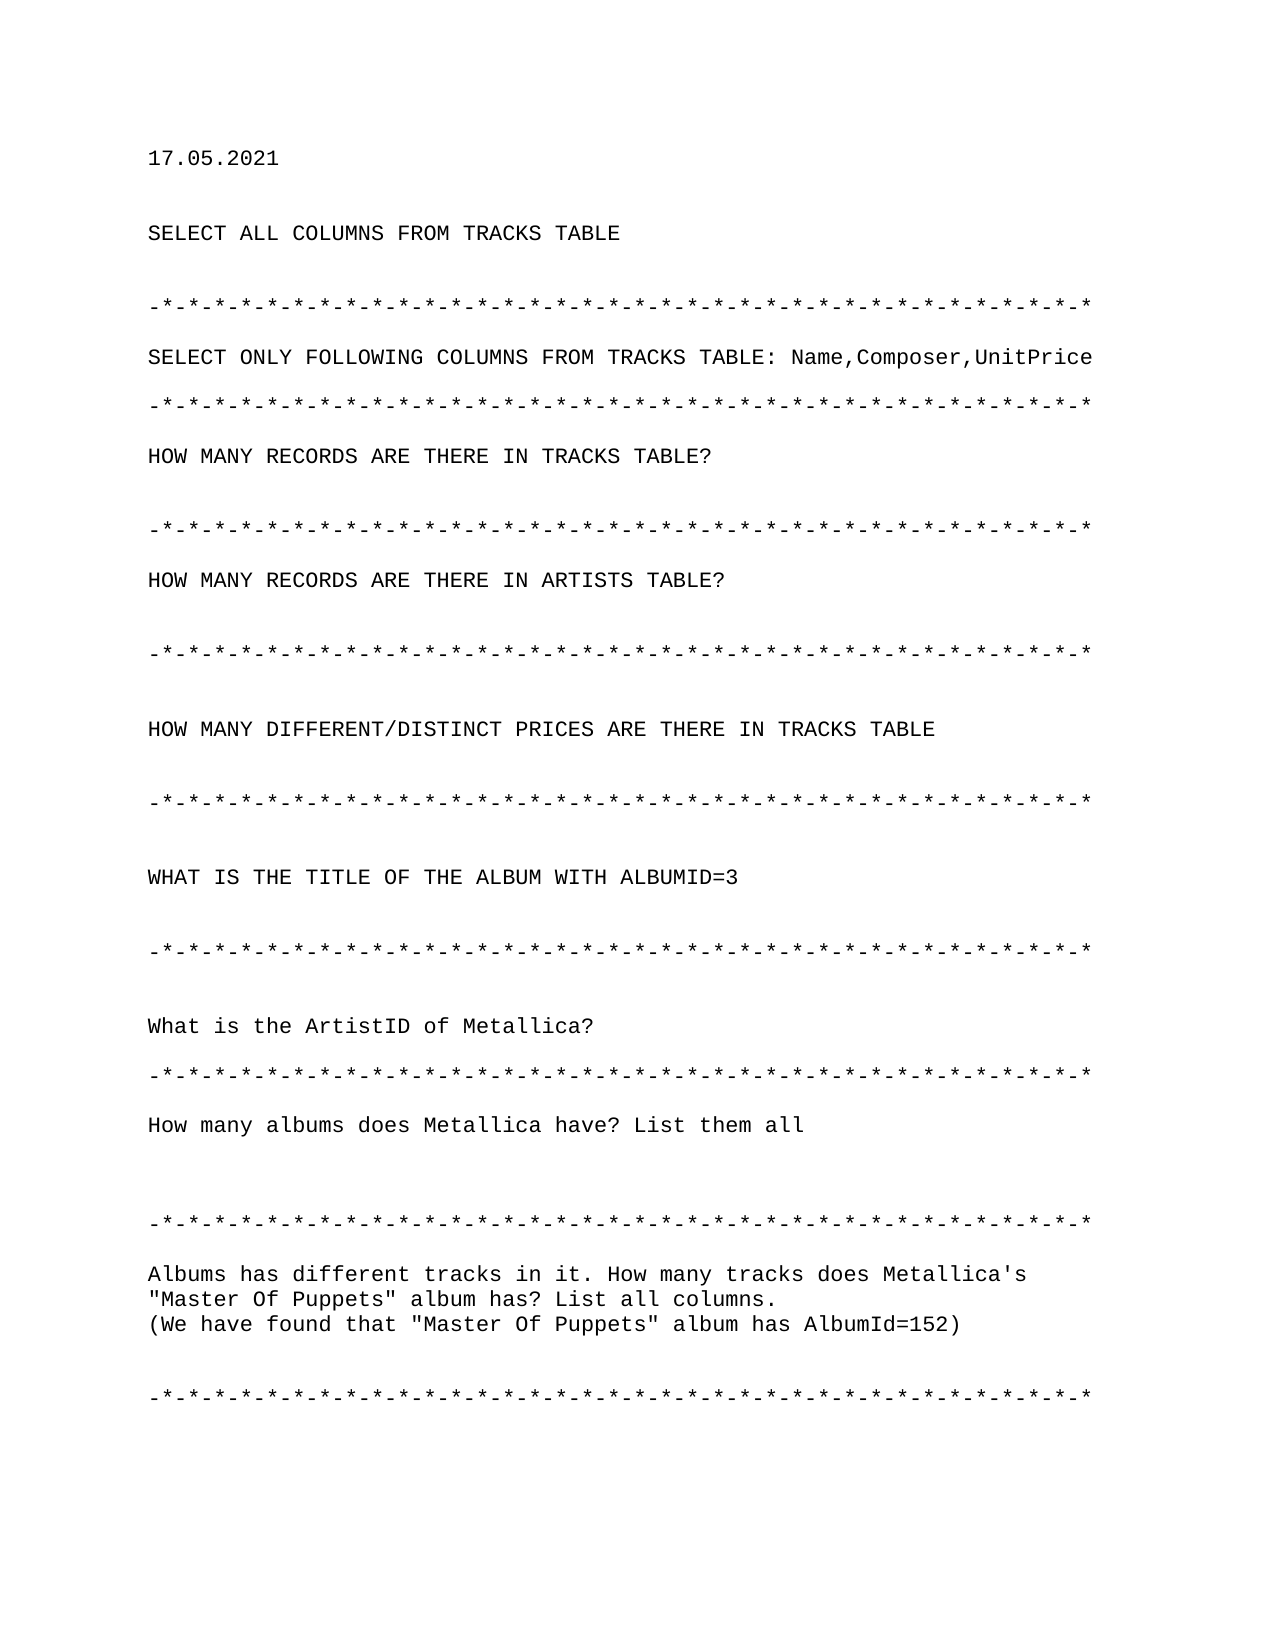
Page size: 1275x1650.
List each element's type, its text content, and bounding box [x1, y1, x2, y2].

text -*-*-*-*-*-*-*-*-*-*-*-*-*-*-*-*-*-*-*-*-*-*-*-*-*-*-*-*-*-*-*-*-*-*-*-* [148, 1214, 1127, 1238]
text HOW MANY RECORDS ARE THERE IN ARTISTS TABLE? [148, 569, 1127, 594]
text HOW MANY RECORDS ARE THERE IN TRACKS TABLE? [148, 445, 1127, 470]
text -*-*-*-*-*-*-*-*-*-*-*-*-*-*-*-*-*-*-*-*-*-*-*-*-*-*-*-*-*-*-*-*-*-*-*-* [148, 643, 1127, 668]
text -*-*-*-*-*-*-*-*-*-*-*-*-*-*-*-*-*-*-*-*-*-*-*-*-*-*-*-*-*-*-*-*-*-*-*-* [148, 519, 1127, 544]
text HOW MANY DIFFERENT/DISTINCT PRICES ARE THERE IN TRACKS TABLE [148, 718, 1127, 743]
text How many albums does Metallica have? List them all [148, 1114, 1127, 1139]
text -*-*-*-*-*-*-*-*-*-*-*-*-*-*-*-*-*-*-*-*-*-*-*-*-*-*-*-*-*-*-*-*-*-*-*-* [148, 792, 1127, 817]
text -*-*-*-*-*-*-*-*-*-*-*-*-*-*-*-*-*-*-*-*-*-*-*-*-*-*-*-*-*-*-*-*-*-*-*-* [148, 1065, 1127, 1090]
text -*-*-*-*-*-*-*-*-*-*-*-*-*-*-*-*-*-*-*-*-*-*-*-*-*-*-*-*-*-*-*-*-*-*-*-* [148, 396, 1127, 420]
text SELECT ALL COLUMNS FROM TRACKS TABLE [148, 222, 1127, 247]
text -*-*-*-*-*-*-*-*-*-*-*-*-*-*-*-*-*-*-*-*-*-*-*-*-*-*-*-*-*-*-*-*-*-*-*-* [148, 296, 1127, 321]
text SELECT ONLY FOLLOWING COLUMNS FROM TRACKS TABLE: Name,Composer,UnitPrice [148, 346, 1127, 371]
text -*-*-*-*-*-*-*-*-*-*-*-*-*-*-*-*-*-*-*-*-*-*-*-*-*-*-*-*-*-*-*-*-*-*-*-* [148, 941, 1127, 966]
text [148, 1387, 1127, 1412]
text (We have found that "Master Of Puppets" album has AlbumId=152) [148, 1313, 1127, 1338]
text 17.05.2021 [148, 148, 1127, 172]
text Albums has different tracks in it. How many tracks does Metallica's "Master Of Puppets" album has? List all columns. [148, 1263, 1127, 1313]
text What is the ArtistID of Metallica? [148, 1015, 1127, 1040]
text WHAT IS THE TITLE OF THE ALBUM WITH ALBUMID=3 [148, 867, 1127, 891]
